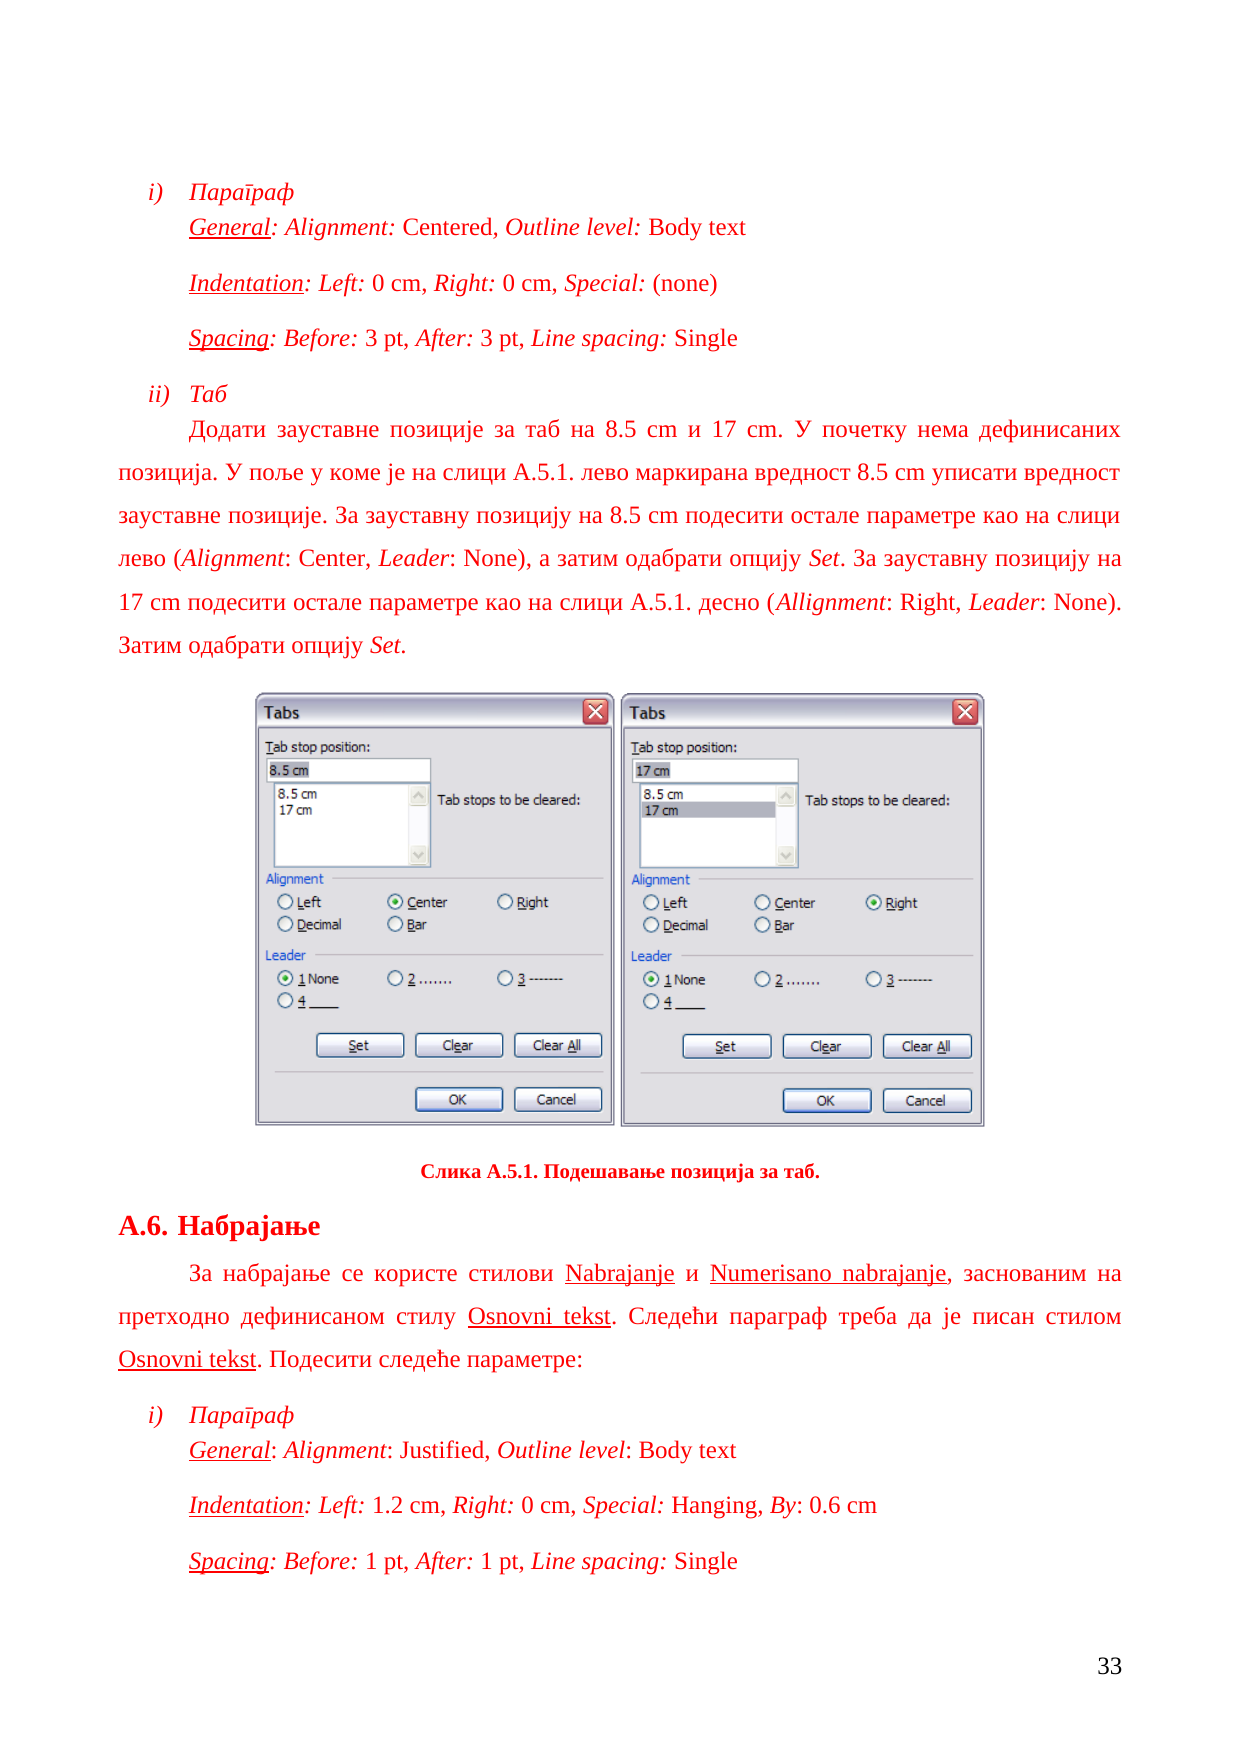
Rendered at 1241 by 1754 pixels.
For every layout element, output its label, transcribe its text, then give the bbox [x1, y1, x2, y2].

text General: Alignment: Centered, Outline level: Body text [118, 212, 1122, 241]
text Spacing: Before: 1 pt, After: 1 pt, Line spacing: Single [118, 1546, 1122, 1575]
text Параграф [148, 1400, 1122, 1429]
picture [253, 689, 987, 1128]
text Indentation: Left: 0 cm, Right: 0 cm, Special: (none) [118, 268, 1122, 297]
text Indentation: Left: 1.2 cm, Right: 0 cm, Special: Hanging, By: 0.6 cm [118, 1491, 1122, 1519]
text Слика А.5.1. Подешавање позиција за таб. [118, 1159, 1122, 1183]
text General: Alignment: Justified, Outline level: Body text [118, 1435, 1122, 1464]
text За набрајање се користе стилови Nabrajanje и Numerisano nabrajanje, заснованим на претходно дефинисаном стилу Osnovni tekst. Следећи параграф треба да је писан стилом Osnovni tekst. Подесити следеће параметре: [118, 1258, 1122, 1373]
text Додати зауставне позиције за таб на 8.5 cm и 17 cm. У почетку нема дефинисаних позиција. У поље у коме је на слици А.5.1. лево маркирана вредност 8.5 cm уписати вредност зауставне позиције. За зауставну позицију на 8.5 cm подесити остале параметре као на слици лево (Alignment: Center, Leader: None), а затим одабрати опцију Set. За зауставну позицију на 17 cm подесити остале параметре као на слици А.5.1. десно (Allignment: Right, Leader: None). Затим одабрати опцију Set. [118, 414, 1122, 658]
text Spacing: Before: 3 pt, After: 3 pt, Line spacing: Single [118, 323, 1122, 352]
text Набрајање [118, 1208, 1122, 1241]
text Таб [148, 379, 1122, 408]
text Параграф [148, 177, 1122, 206]
